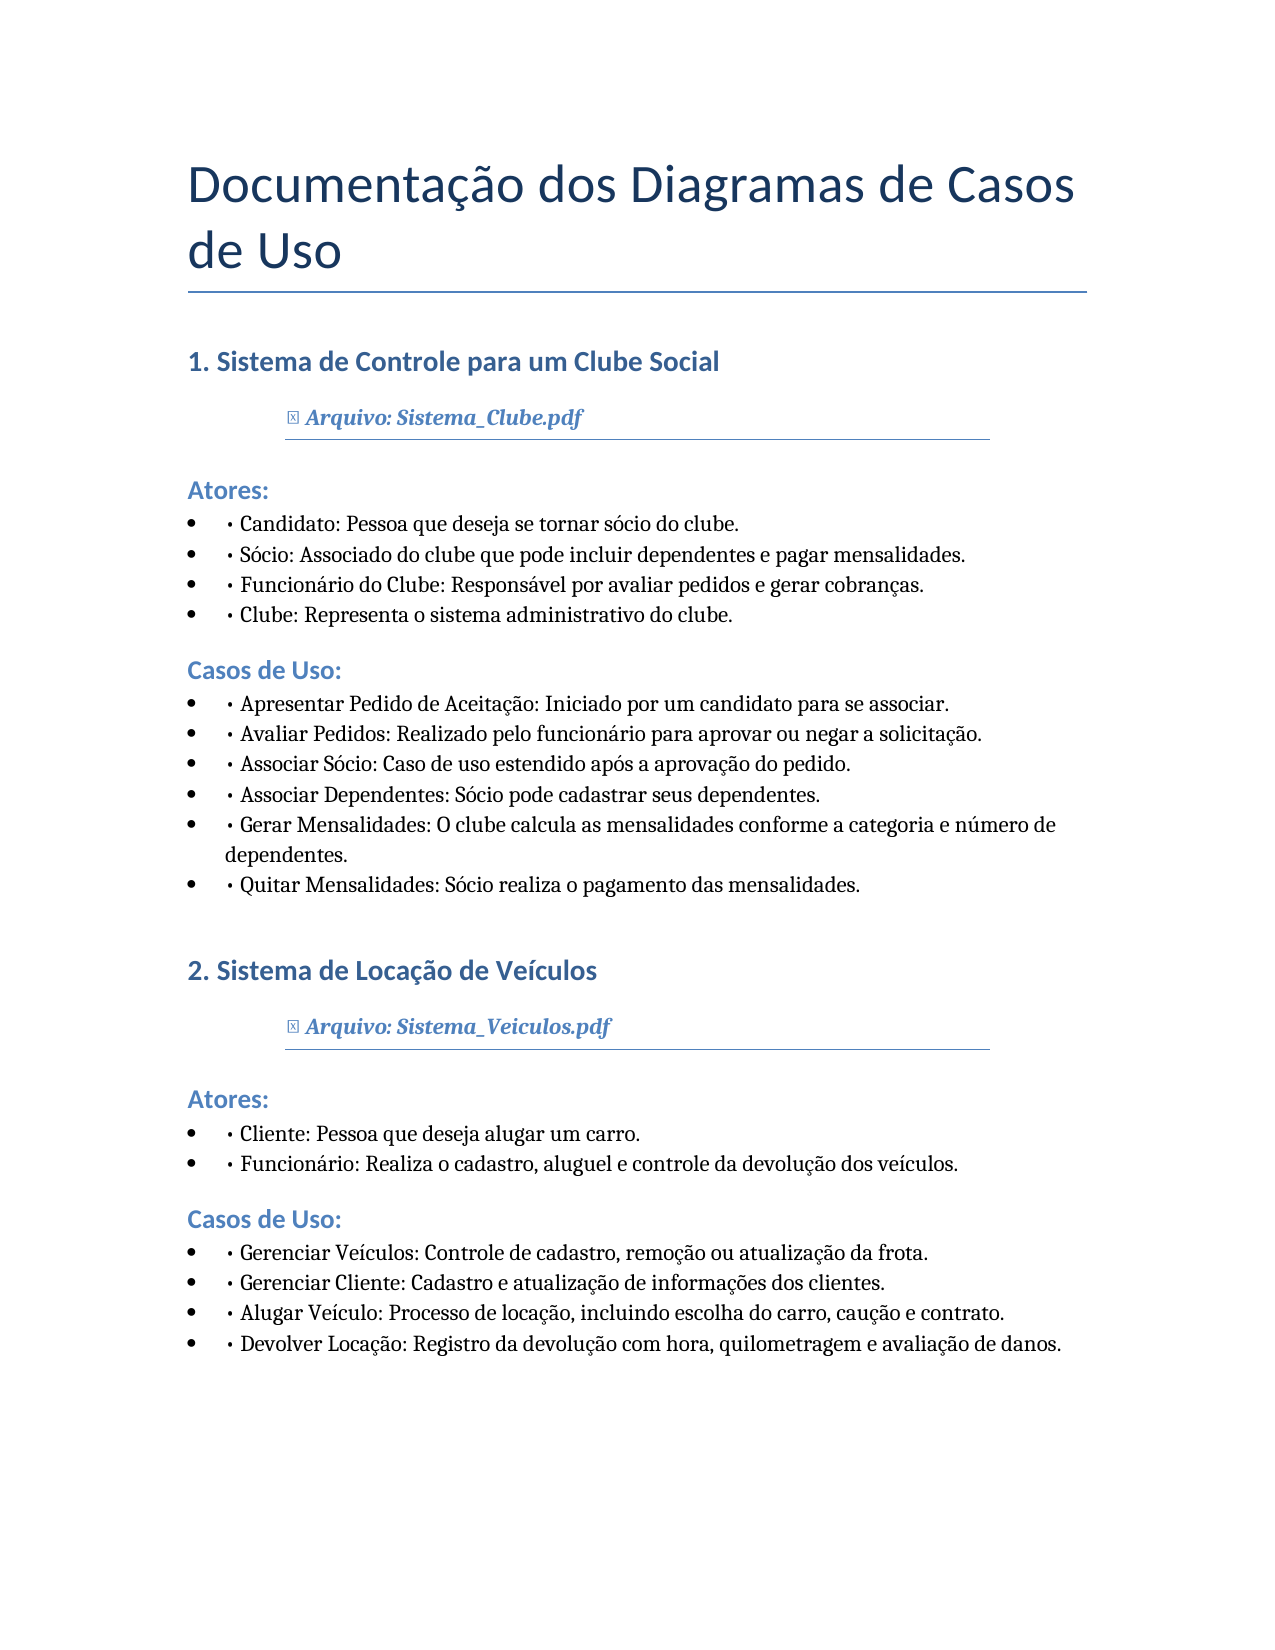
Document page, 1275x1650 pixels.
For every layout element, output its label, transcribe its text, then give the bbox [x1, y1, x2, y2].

list • Candidato: Pessoa que deseja se tornar sócio do clube. [187, 511, 1087, 537]
list • Devolver Locação: Registro da devolução com hora, quilometragem e avaliação de danos. [187, 1330, 1087, 1357]
list • Associar Dependentes: Sócio pode cadastrar seus dependentes. [187, 781, 1087, 808]
list • Funcionário: Realiza o cadastro, aluguel e controle da devolução dos veículos. [187, 1151, 1087, 1177]
subtitle 1. Sistema de Controle para um Clube Social [187, 343, 1087, 378]
list • Associar Sócio: Caso de uso estendido após a aprovação do pedido. [187, 751, 1087, 777]
list • Sócio: Associado do clube que pode incluir dependentes e pagar mensalidades. [187, 541, 1087, 568]
subtitle Atores: [187, 473, 1087, 506]
subtitle Casos de Uso: [187, 1202, 1087, 1235]
list • Funcionário do Clube: Responsável por avaliar pedidos e gerar cobranças. [187, 572, 1087, 598]
subtitle Atores: [187, 1083, 1087, 1116]
list • Quitar Mensalidades: Sócio realiza o pagamento das mensalidades. [187, 872, 1087, 898]
list • Alugar Veículo: Processo de locação, incluindo escolha do carro, caução e contrato. [187, 1300, 1087, 1327]
title Documentação dos Diagramas de Casos de Uso [187, 150, 1087, 293]
list • Clube: Representa o sistema administrativo do clube. [187, 602, 1087, 628]
list • Cliente: Pessoa que deseja alugar um carro. [187, 1121, 1087, 1147]
list • Avaliar Pedidos: Realizado pelo funcionário para aprovar ou negar a solicitação. [187, 721, 1087, 747]
text 📄 Arquivo: Sistema_Veiculos.pdf [285, 1014, 990, 1049]
list • Gerenciar Veículos: Controle de cadastro, remoção ou atualização da frota. [187, 1240, 1087, 1266]
text 📄 Arquivo: Sistema_Clube.pdf [285, 404, 990, 439]
subtitle 2. Sistema de Locação de Veículos [187, 952, 1087, 988]
list • Gerar Mensalidades: O clube calcula as mensalidades conforme a categoria e número de dependentes. [187, 812, 1087, 868]
subtitle Casos de Uso: [187, 653, 1087, 686]
list • Gerenciar Cliente: Cadastro e atualização de informações dos clientes. [187, 1270, 1087, 1296]
list • Apresentar Pedido de Aceitação: Iniciado por um candidato para se associar. [187, 691, 1087, 717]
